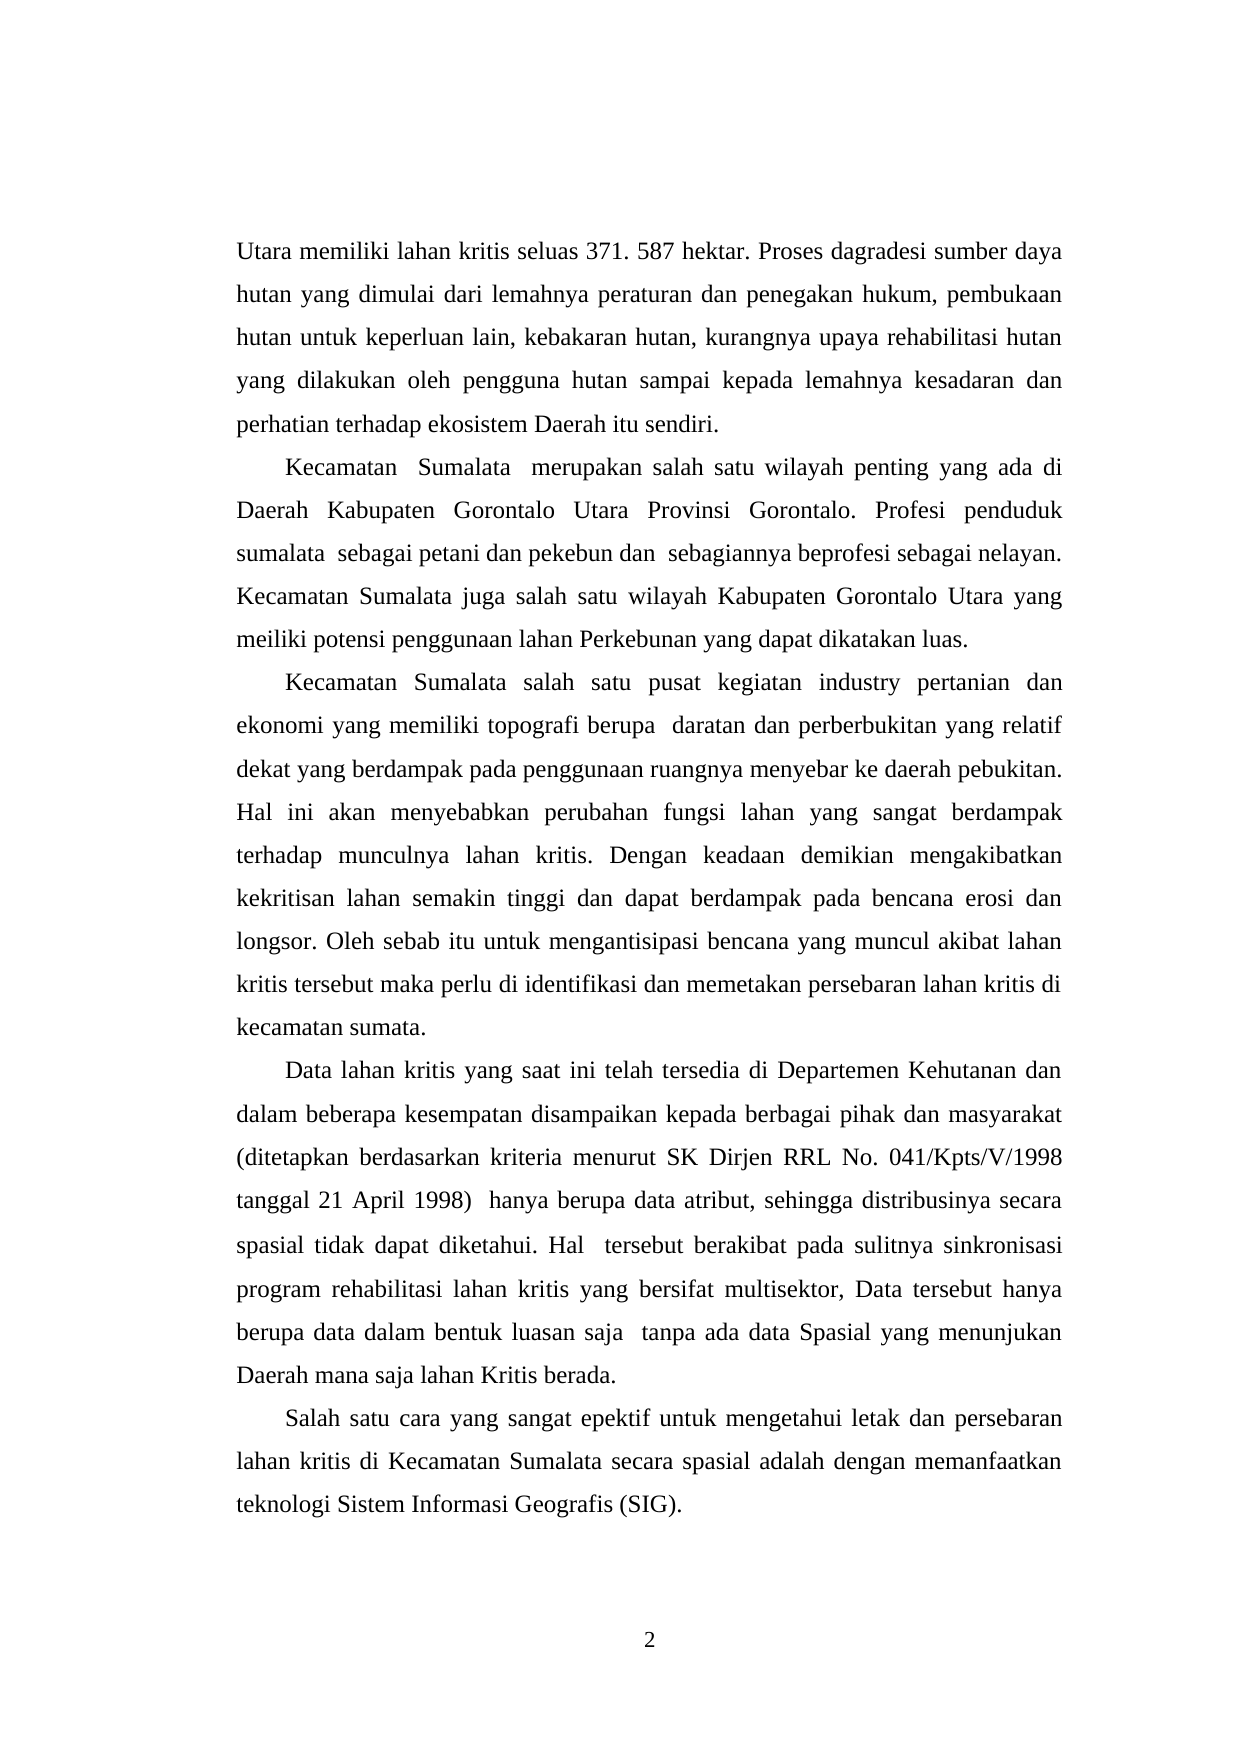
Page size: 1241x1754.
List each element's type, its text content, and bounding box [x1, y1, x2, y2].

text Kecamatan Sumalata merupakan salah satu wilayah penting yang ada di Daerah Kabupaten Gorontalo Utara Provinsi Gorontalo. Profesi penduduk sumalata sebagai petani dan pekebun dan sebagiannya beprofesi sebagai nelayan. Kecamatan Sumalata juga salah satu wilayah Kabupaten Gorontalo Utara yang meiliki potensi penggunaan lahan Perkebunan yang dapat dikatakan luas. [236, 452, 1063, 653]
text Data lahan kritis yang saat ini telah tersedia di Departemen Kehutanan dan dalam beberapa kesempatan disampaikan kepada berbagai pihak dan masyarakat (ditetapkan berdasarkan kriteria menurut SK Dirjen RRL No. 041/Kpts/V/1998 tanggal 21 April 1998) hanya berupa data atribut, sehingga distribusinya secara spasial tidak dapat diketahui. Hal tersebut berakibat pada sulitnya sinkronisasi program rehabilitasi lahan kritis yang bersifat multisektor, Data tersebut hanya berupa data dalam bentuk luasan saja tanpa ada data Spasial yang menunjukan Daerah mana saja lahan Kritis berada. [236, 1056, 1063, 1389]
text Salah satu cara yang sangat epektif untuk mengetahui letak dan persebaran lahan kritis di Kecamatan Sumalata secara spasial adalah dengan memanfaatkan teknologi Sistem Informasi Geografis (SIG). [236, 1403, 1063, 1518]
text Kecamatan Sumalata salah satu pusat kegiatan industry pertanian dan ekonomi yang memiliki topografi berupa daratan dan perberbukitan yang relatif dekat yang berdampak pada penggunaan ruangnya menyebar ke daerah pebukitan. Hal ini akan menyebabkan perubahan fungsi lahan yang sangat berdampak terhadap munculnya lahan kritis. Dengan keadaan demikian mengakibatkan kekritisan lahan semakin tinggi dan dapat berdampak pada bencana erosi dan longsor. Oleh sebab itu untuk mengantisipasi bencana yang muncul akibat lahan kritis tersebut maka perlu di identifikasi dan memetakan persebaran lahan kritis di kecamatan sumata. [236, 667, 1063, 1041]
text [236, 236, 1063, 437]
